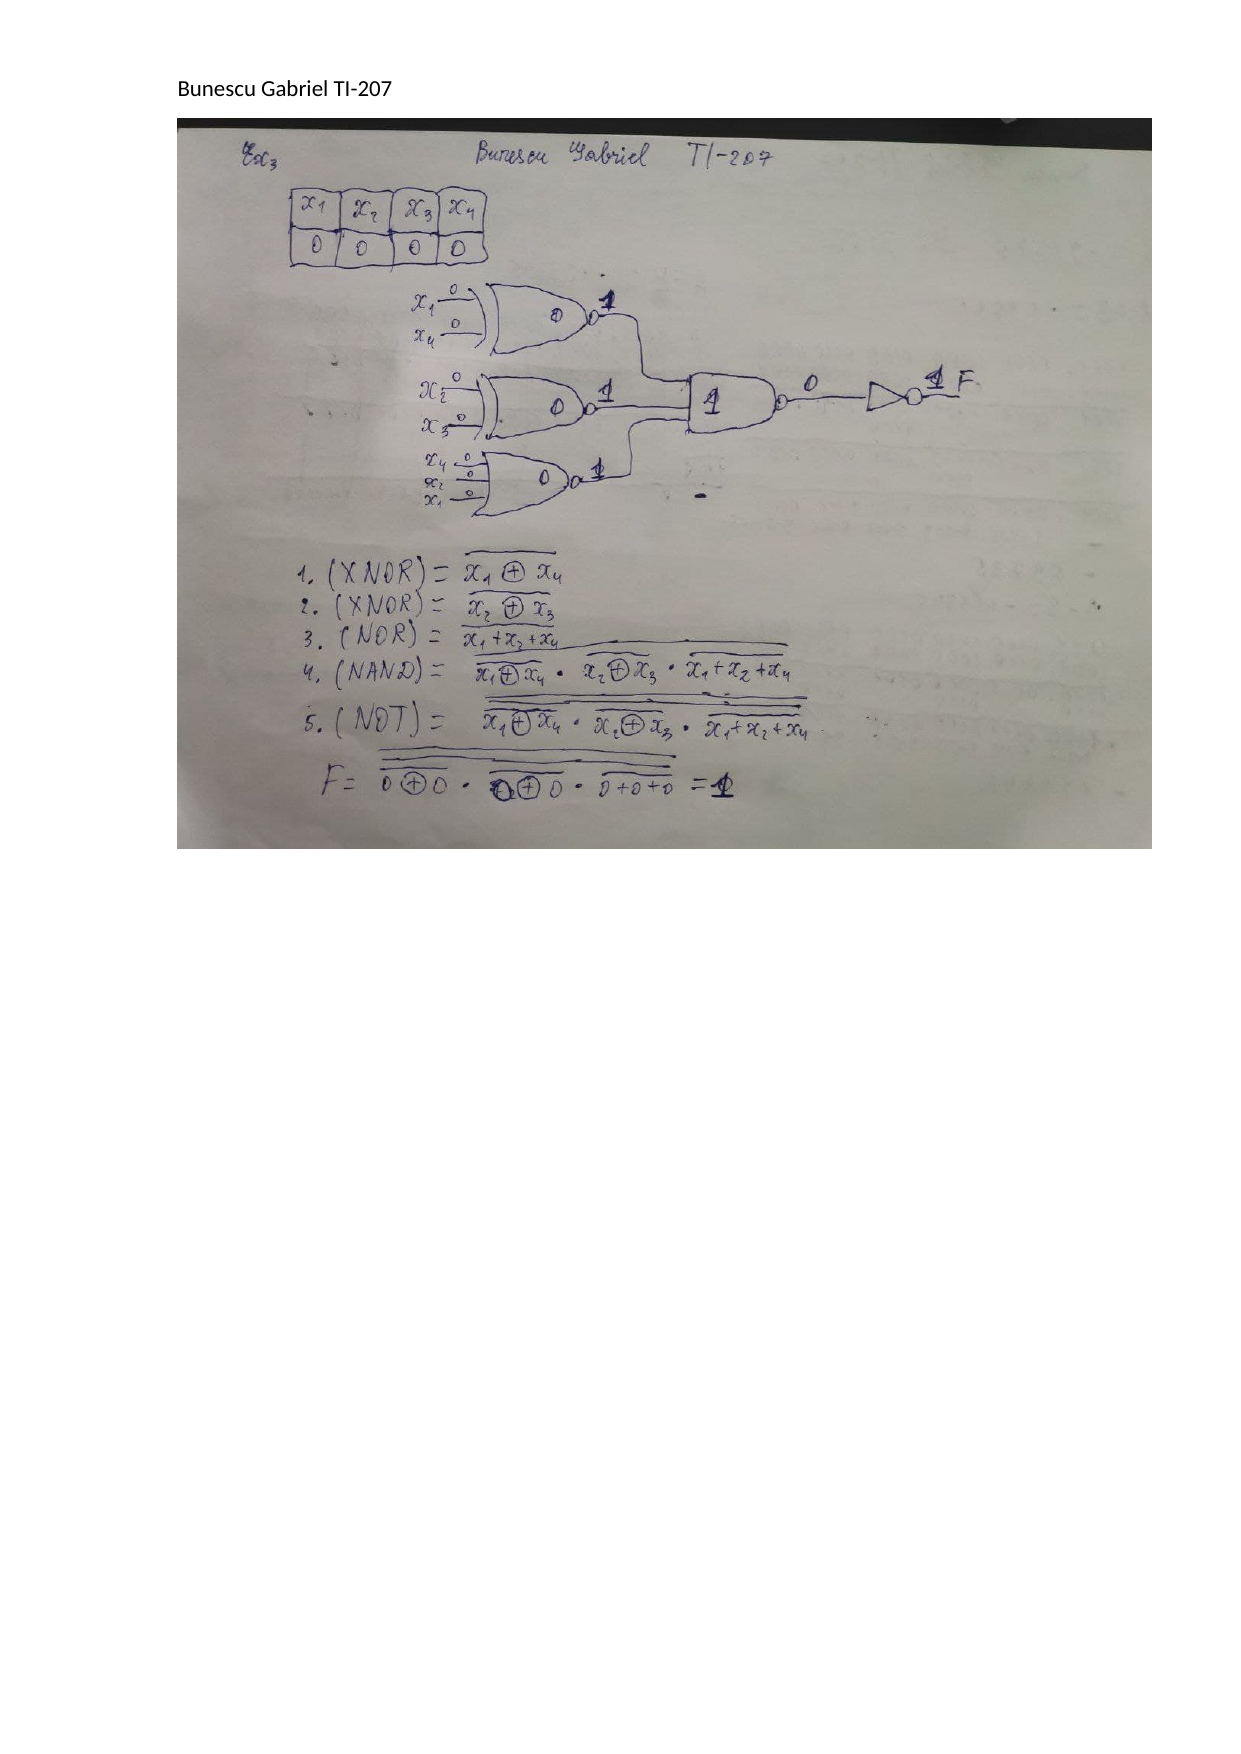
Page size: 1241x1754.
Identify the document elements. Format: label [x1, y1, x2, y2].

picture [177, 118, 1152, 849]
